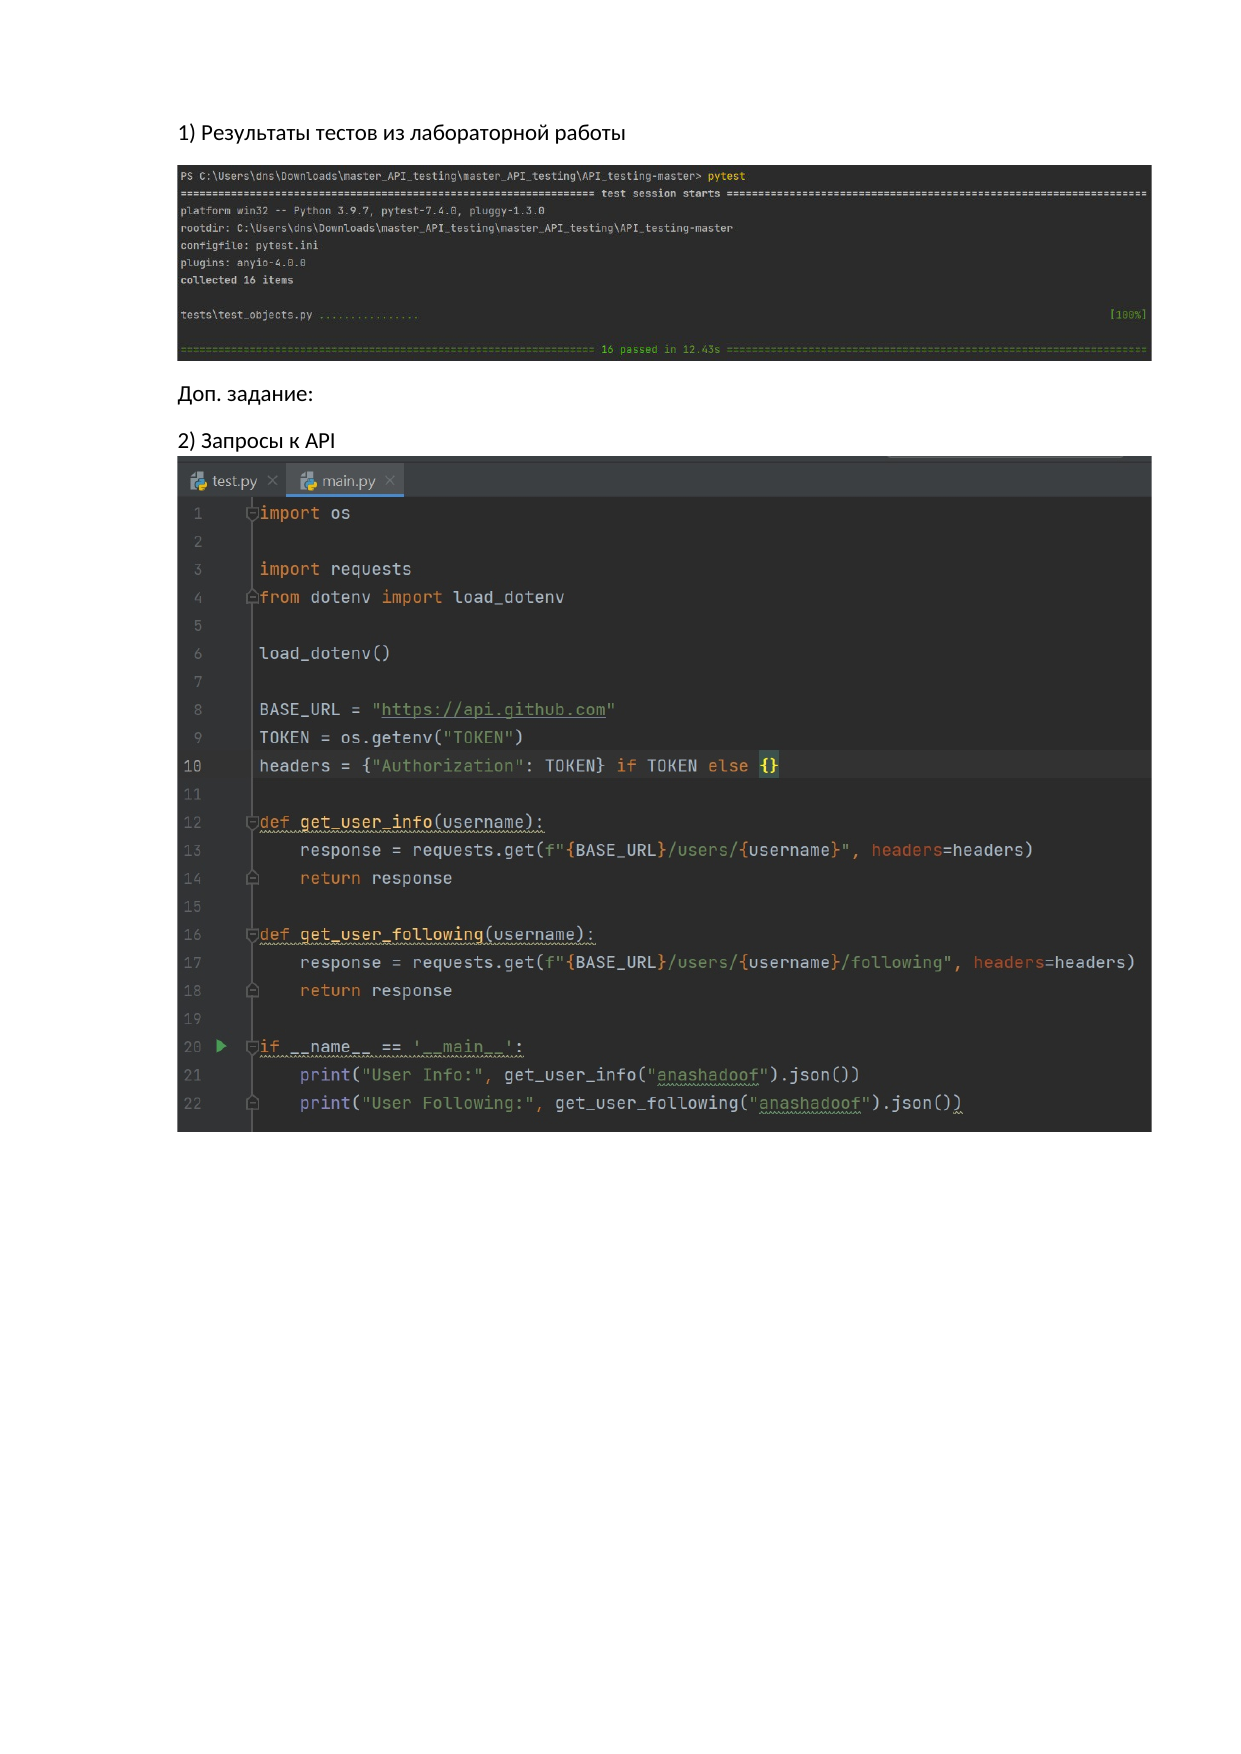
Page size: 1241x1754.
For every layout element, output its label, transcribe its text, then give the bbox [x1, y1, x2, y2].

text 2) Запросы к API [177, 426, 1152, 456]
picture [177, 165, 1152, 361]
picture [177, 456, 1152, 1132]
text 1) Результаты тестов из лабораторной работы [177, 118, 1152, 146]
text Доп. задание: [177, 379, 1152, 407]
